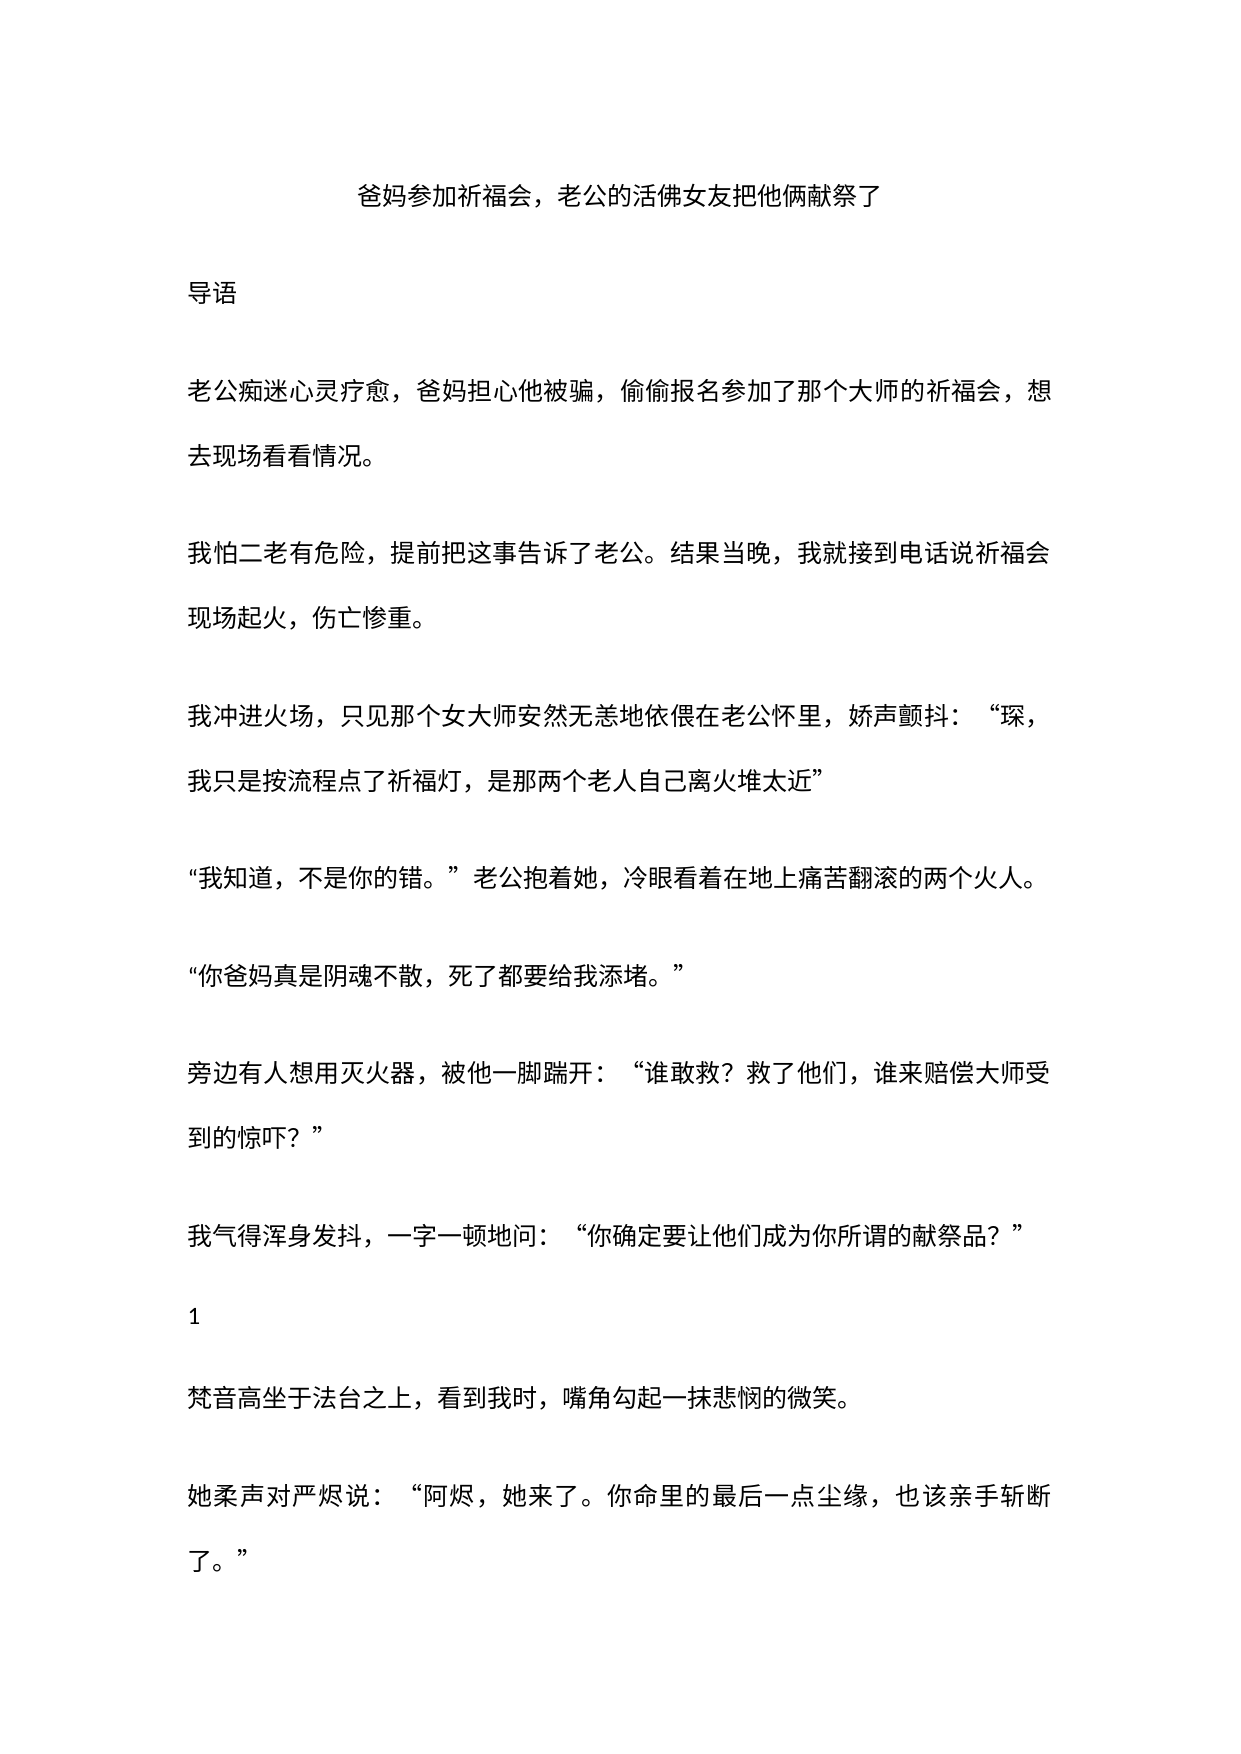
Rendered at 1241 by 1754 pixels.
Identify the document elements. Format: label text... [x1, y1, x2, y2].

text 导语 [187, 259, 1053, 324]
text 1 [187, 1299, 1053, 1332]
text 我气得浑身发抖，一字一顿地问：“你确定要让他们成为你所谓的献祭品？” [187, 1202, 1053, 1267]
text 老公痴迷心灵疗愈，爸妈担心他被骗，偷偷报名参加了那个大师的祈福会，想去现场看看情况。 [187, 357, 1053, 487]
text 她柔声对严烬说：“阿烬，她来了。你命里的最后一点尘缘，也该亲手斩断了。” [187, 1462, 1053, 1592]
text “你爸妈真是阴魂不散，死了都要给我添堵。” [187, 942, 1053, 1007]
text 爸妈参加祈福会，老公的活佛女友把他俩献祭了 [187, 162, 1053, 227]
text 旁边有人想用灭火器，被他一脚踹开：“谁敢救？救了他们，谁来赔偿大师受到的惊吓？” [187, 1039, 1053, 1169]
text 我怕二老有危险，提前把这事告诉了老公。结果当晚，我就接到电话说祈福会现场起火，伤亡惨重。 [187, 519, 1053, 649]
text 我冲进火场，只见那个女大师安然无恙地依偎在老公怀里，娇声颤抖：“琛，我只是按流程点了祈福灯，是那两个老人自己离火堆太近” [187, 682, 1053, 812]
text “我知道，不是你的错。”老公抱着她，冷眼看着在地上痛苦翻滚的两个火人。 [187, 844, 1053, 909]
text 梵音高坐于法台之上，看到我时，嘴角勾起一抹悲悯的微笑。 [187, 1364, 1053, 1429]
